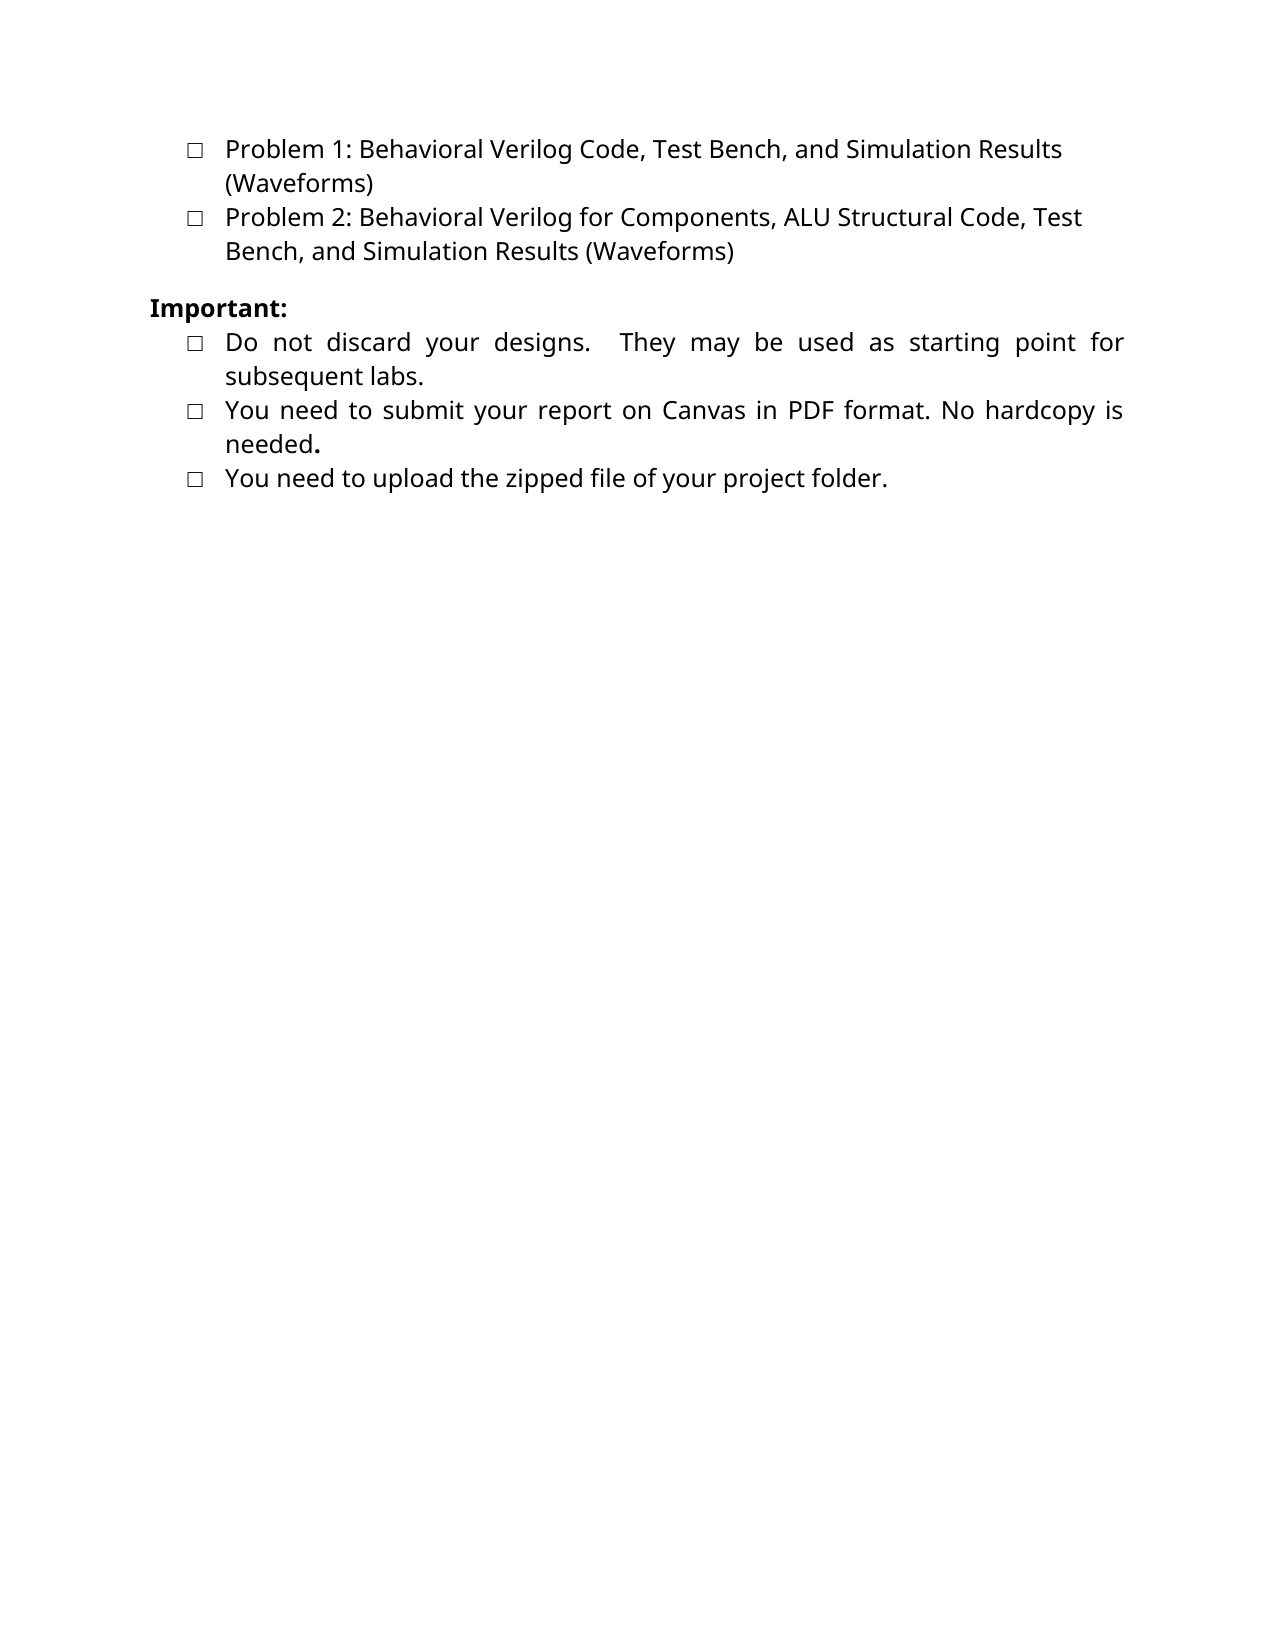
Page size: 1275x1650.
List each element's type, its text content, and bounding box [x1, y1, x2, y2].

list Do not discard your designs. They may be used as starting point for subsequent labs. [187, 324, 1125, 392]
list Problem 2: Behavioral Verilog for Components, ALU Structural Code, Test Bench, and Simulation Results (Waveforms) [187, 199, 1125, 267]
list Problem 1: Behavioral Verilog Code, Test Bench, and Simulation Results (Waveforms) [187, 131, 1125, 199]
list You need to upload the zipped file of your project folder. [187, 461, 1125, 494]
text Important: [150, 290, 1125, 324]
list You need to submit your report on Canvas in PDF format. No hardcopy is needed. [187, 392, 1125, 461]
